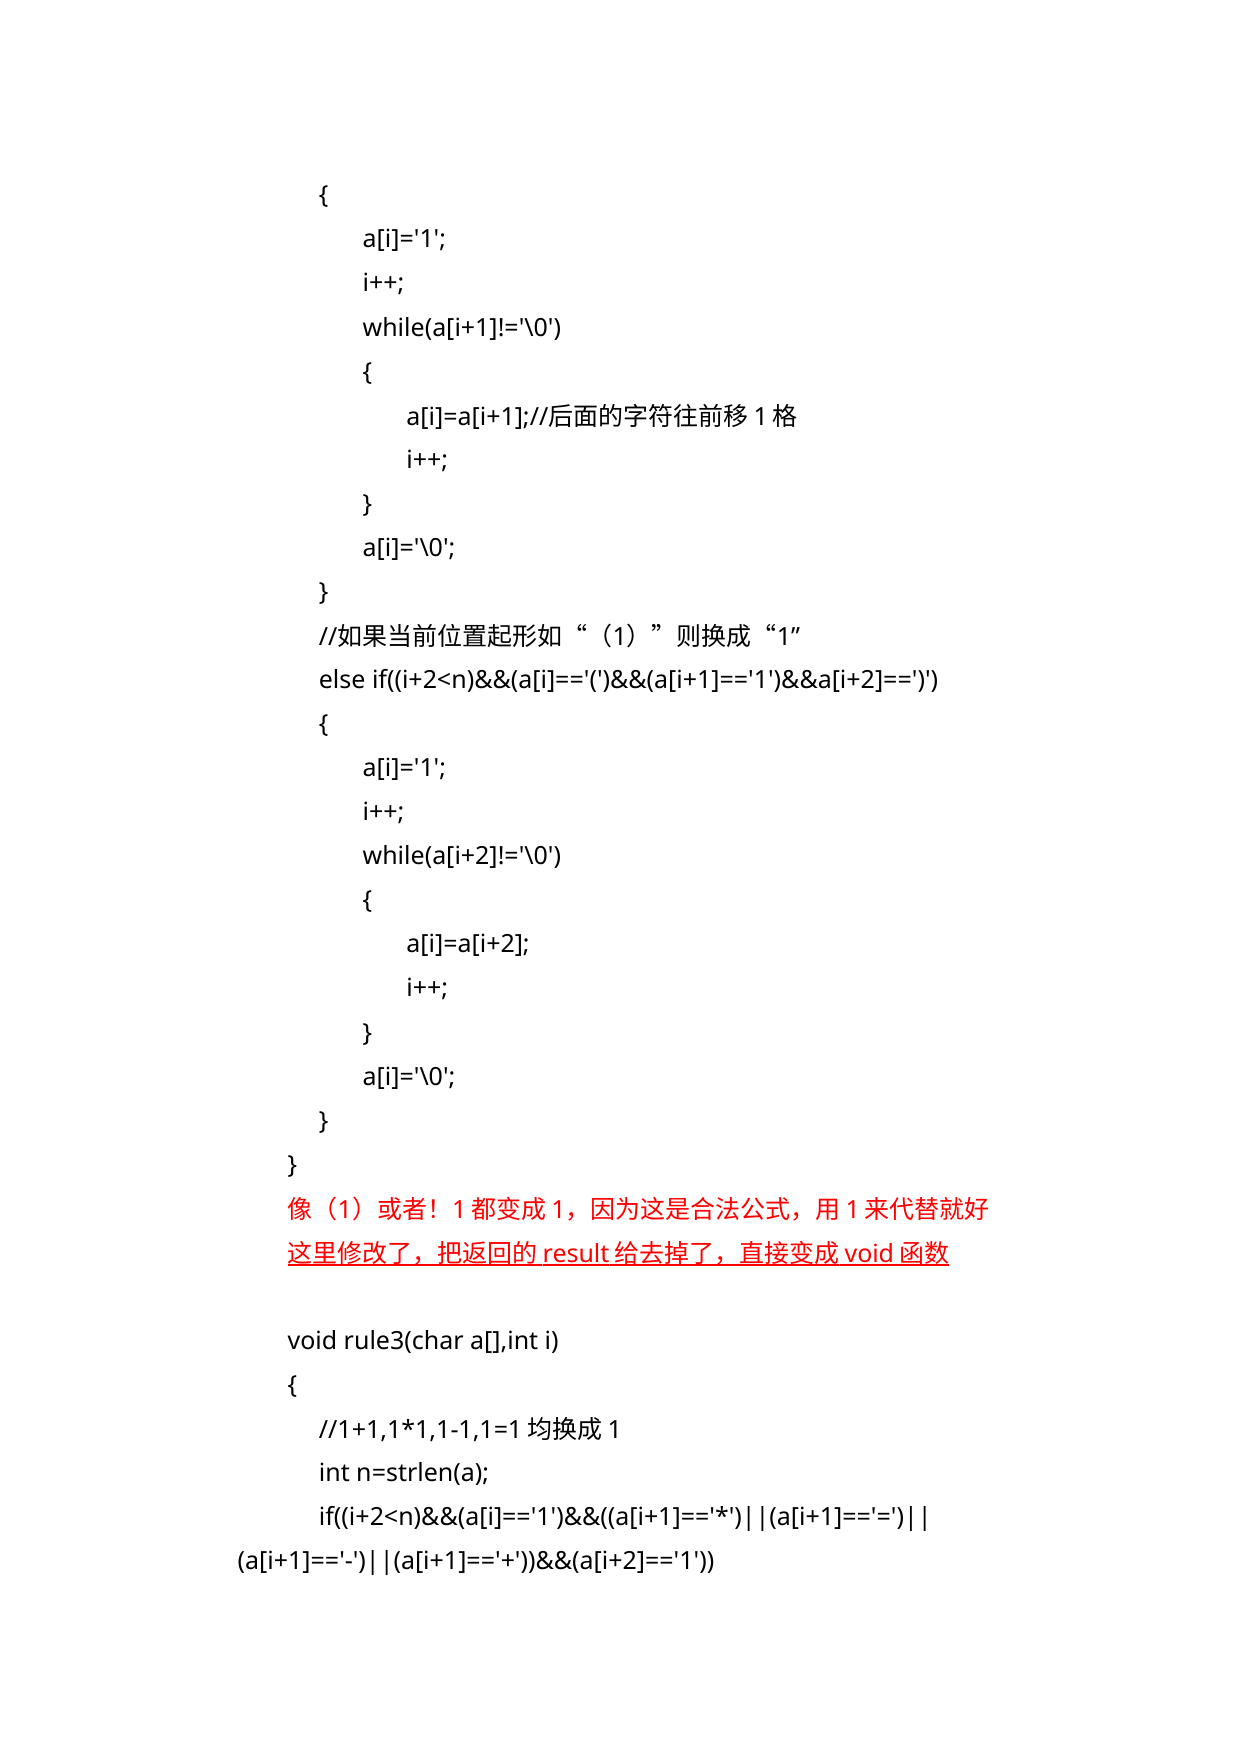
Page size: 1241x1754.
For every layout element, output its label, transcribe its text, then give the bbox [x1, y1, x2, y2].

list a[i]='\0'; [237, 1053, 1053, 1097]
list 像（1）或者！1都变成1，因为这是合法公式，用1来代替就好 [237, 1185, 1053, 1229]
list i++; [237, 436, 1053, 480]
list else if((i+2<n)&&(a[i]=='(')&&(a[i+1]=='1')&&a[i+2]==')') [237, 657, 1053, 701]
list } [237, 568, 1053, 613]
list a[i]='1'; [237, 216, 1053, 260]
list { [237, 1362, 1053, 1406]
list { [237, 172, 1053, 216]
list i++; [237, 965, 1053, 1009]
list a[i]='1'; [237, 745, 1053, 789]
list } [237, 1141, 1053, 1185]
list while(a[i+2]!='\0') [237, 833, 1053, 877]
list i++; [237, 260, 1053, 304]
list if((i+2<n)&&(a[i]=='1')&&((a[i+1]=='*')||(a[i+1]=='=')||(a[i+1]=='-')||(a[i+1]=='+'))&&(a[i+2]=='1')) [237, 1494, 1053, 1582]
list { [237, 877, 1053, 921]
list 这里修改了，把返回的result给去掉了，直接变成void函数 [237, 1229, 1053, 1273]
list void rule3(char a[],int i) [237, 1318, 1053, 1362]
list a[i]=a[i+1];//后面的字符往前移1格 [237, 392, 1053, 436]
list } [237, 1097, 1053, 1141]
list { [237, 701, 1053, 745]
list a[i]=a[i+2]; [237, 921, 1053, 965]
list //1+1,1*1,1-1,1=1均换成1 [237, 1406, 1053, 1450]
list } [237, 480, 1053, 524]
list a[i]='\0'; [237, 524, 1053, 568]
list while(a[i+1]!='\0') [237, 304, 1053, 348]
list int n=strlen(a); [237, 1450, 1053, 1494]
list { [237, 348, 1053, 392]
list } [237, 1009, 1053, 1053]
list i++; [237, 789, 1053, 833]
list //如果当前位置起形如“（1）”则换成“1” [237, 613, 1053, 657]
